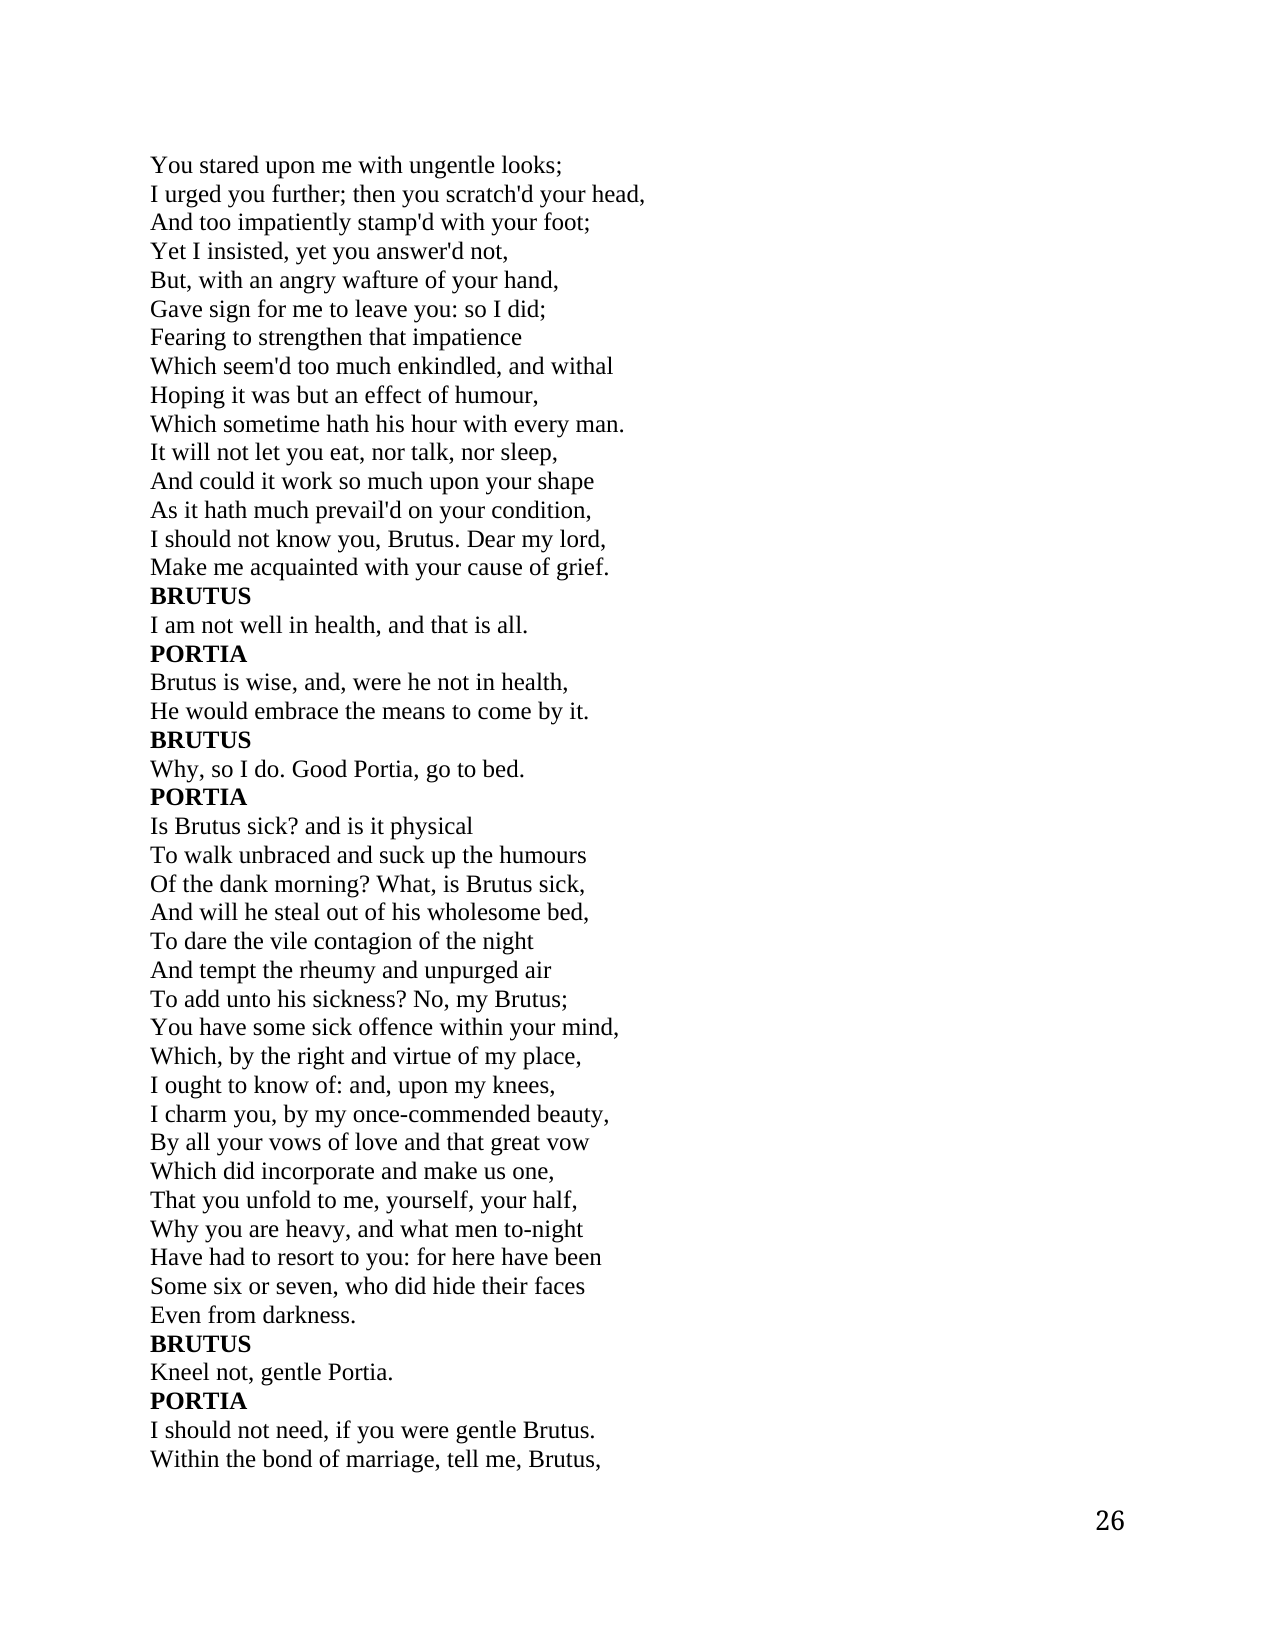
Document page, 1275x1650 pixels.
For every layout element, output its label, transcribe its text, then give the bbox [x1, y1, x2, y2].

text Is Brutus sick? and is it physical To walk unbraced and suck up the humours Of the dank morning? What, is Brutus sick, And will he steal out of his wholesome bed, To dare the vile contagion of the night And tempt the rheumy and unpurged air To add unto his sickness? No, my Brutus; You have some sick offence within your mind, Which, by the right and virtue of my place, I ought to know of: and, upon my knees, I charm you, by my once-commended beauty, By all your vows of love and that great vow Which did incorporate and make us one, That you unfold to me, yourself, your half, Why you are heavy, and what men to-night Have had to resort to you: for here have been Some six or seven, who did hide their faces Even from darkness. [150, 811, 1125, 1329]
text BRUTUS [150, 581, 1125, 610]
text PORTIA [150, 1386, 1125, 1415]
text PORTIA [150, 639, 1125, 667]
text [150, 150, 1125, 581]
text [150, 1415, 1125, 1472]
text Why, so I do. Good Portia, go to bed. [150, 754, 1125, 782]
text BRUTUS [150, 725, 1125, 754]
text PORTIA [150, 782, 1125, 811]
text Brutus is wise, and, were he not in health, He would embrace the means to come by it. [150, 667, 1125, 725]
text BRUTUS [150, 1329, 1125, 1357]
text I am not well in health, and that is all. [150, 610, 1125, 639]
text Kneel not, gentle Portia. [150, 1357, 1125, 1386]
